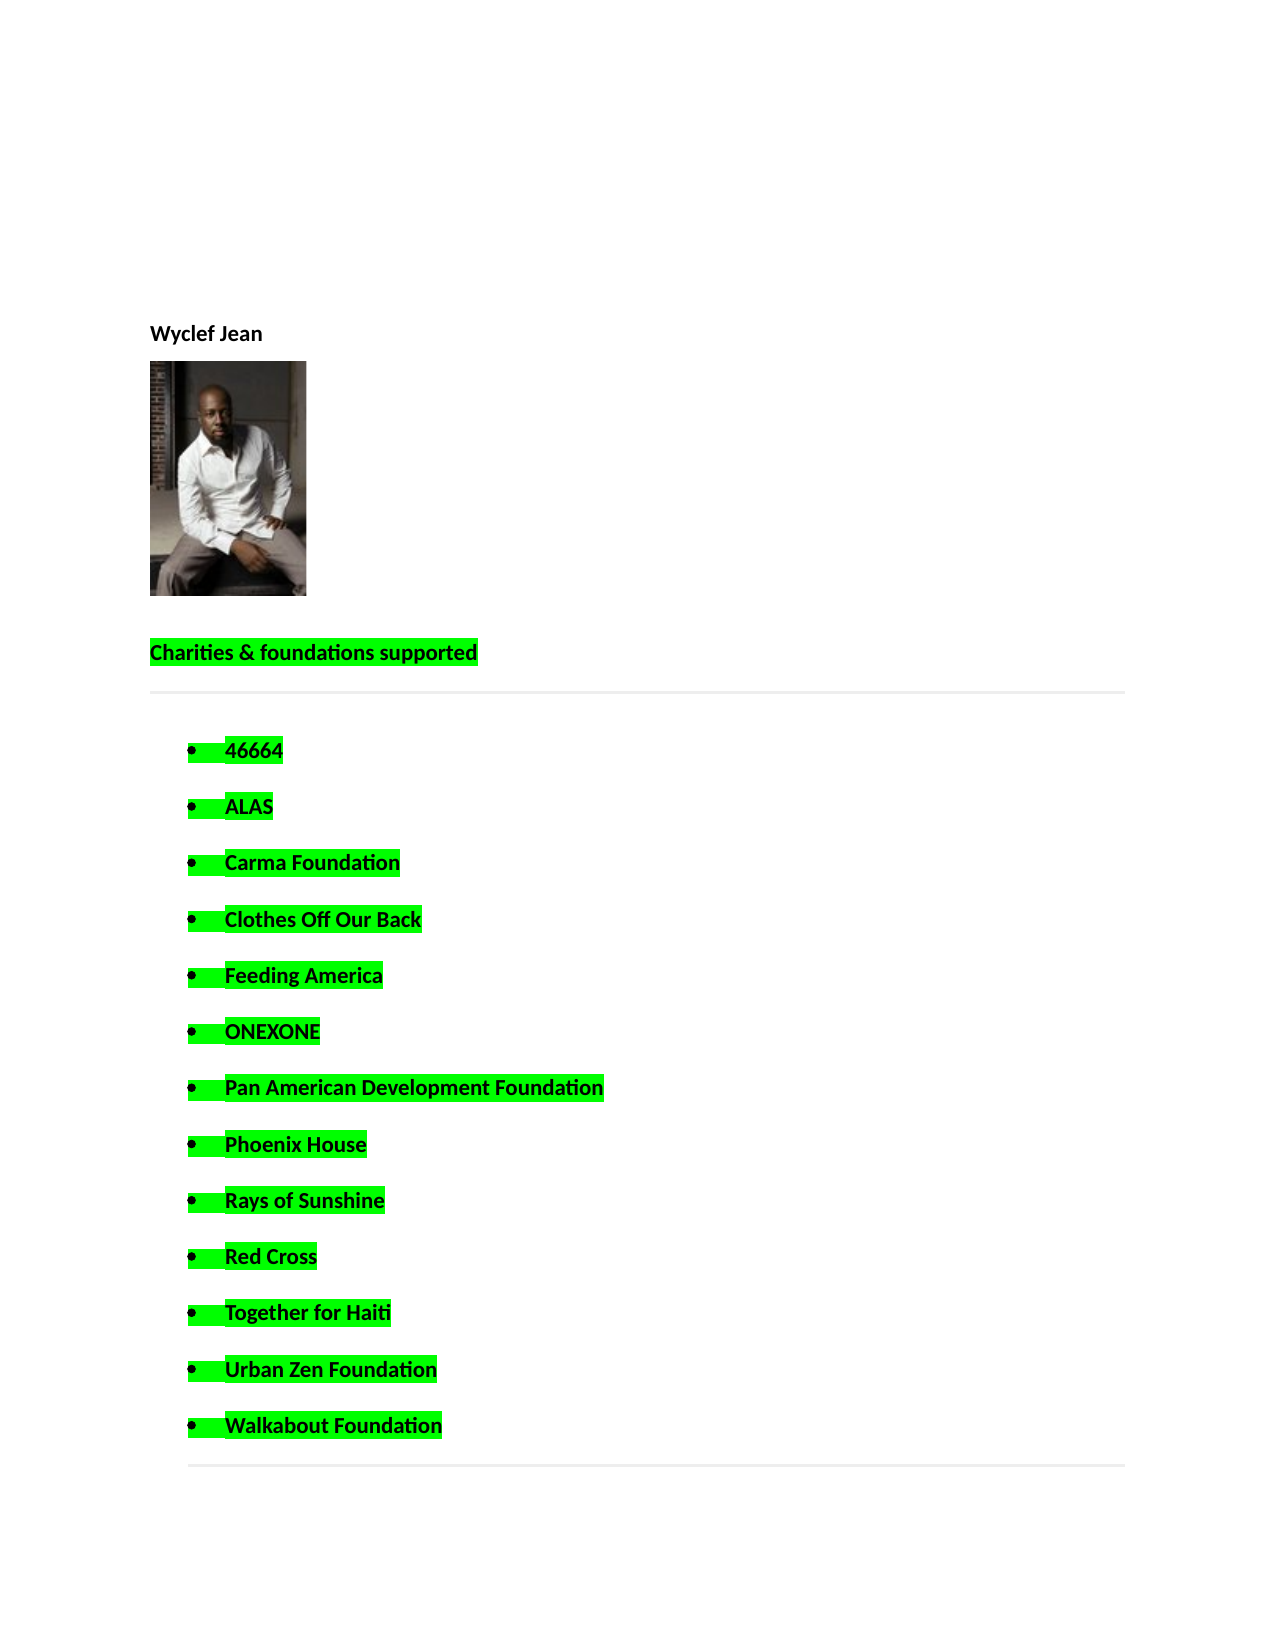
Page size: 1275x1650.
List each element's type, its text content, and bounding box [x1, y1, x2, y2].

list Red Cross [187, 1214, 1125, 1270]
list ALAS [187, 764, 1125, 820]
list ONEXONE [187, 989, 1125, 1045]
list Clothes Off Our Back [187, 877, 1125, 933]
list Walkabout Foundation [187, 1383, 1125, 1467]
list 46664 [187, 708, 1125, 764]
list Carma Foundation [187, 820, 1125, 877]
list Rays of Sunshine [187, 1158, 1125, 1214]
list Feeding America [187, 933, 1125, 989]
list Together for Haiti [187, 1270, 1125, 1327]
list Pan American Development Foundation [187, 1045, 1125, 1102]
text Wyclef Jean [150, 291, 1125, 347]
list Phoenix House [187, 1102, 1125, 1158]
text Charities & foundations supported [150, 609, 1125, 691]
list Urban Zen Foundation [187, 1327, 1125, 1383]
picture [150, 361, 307, 596]
